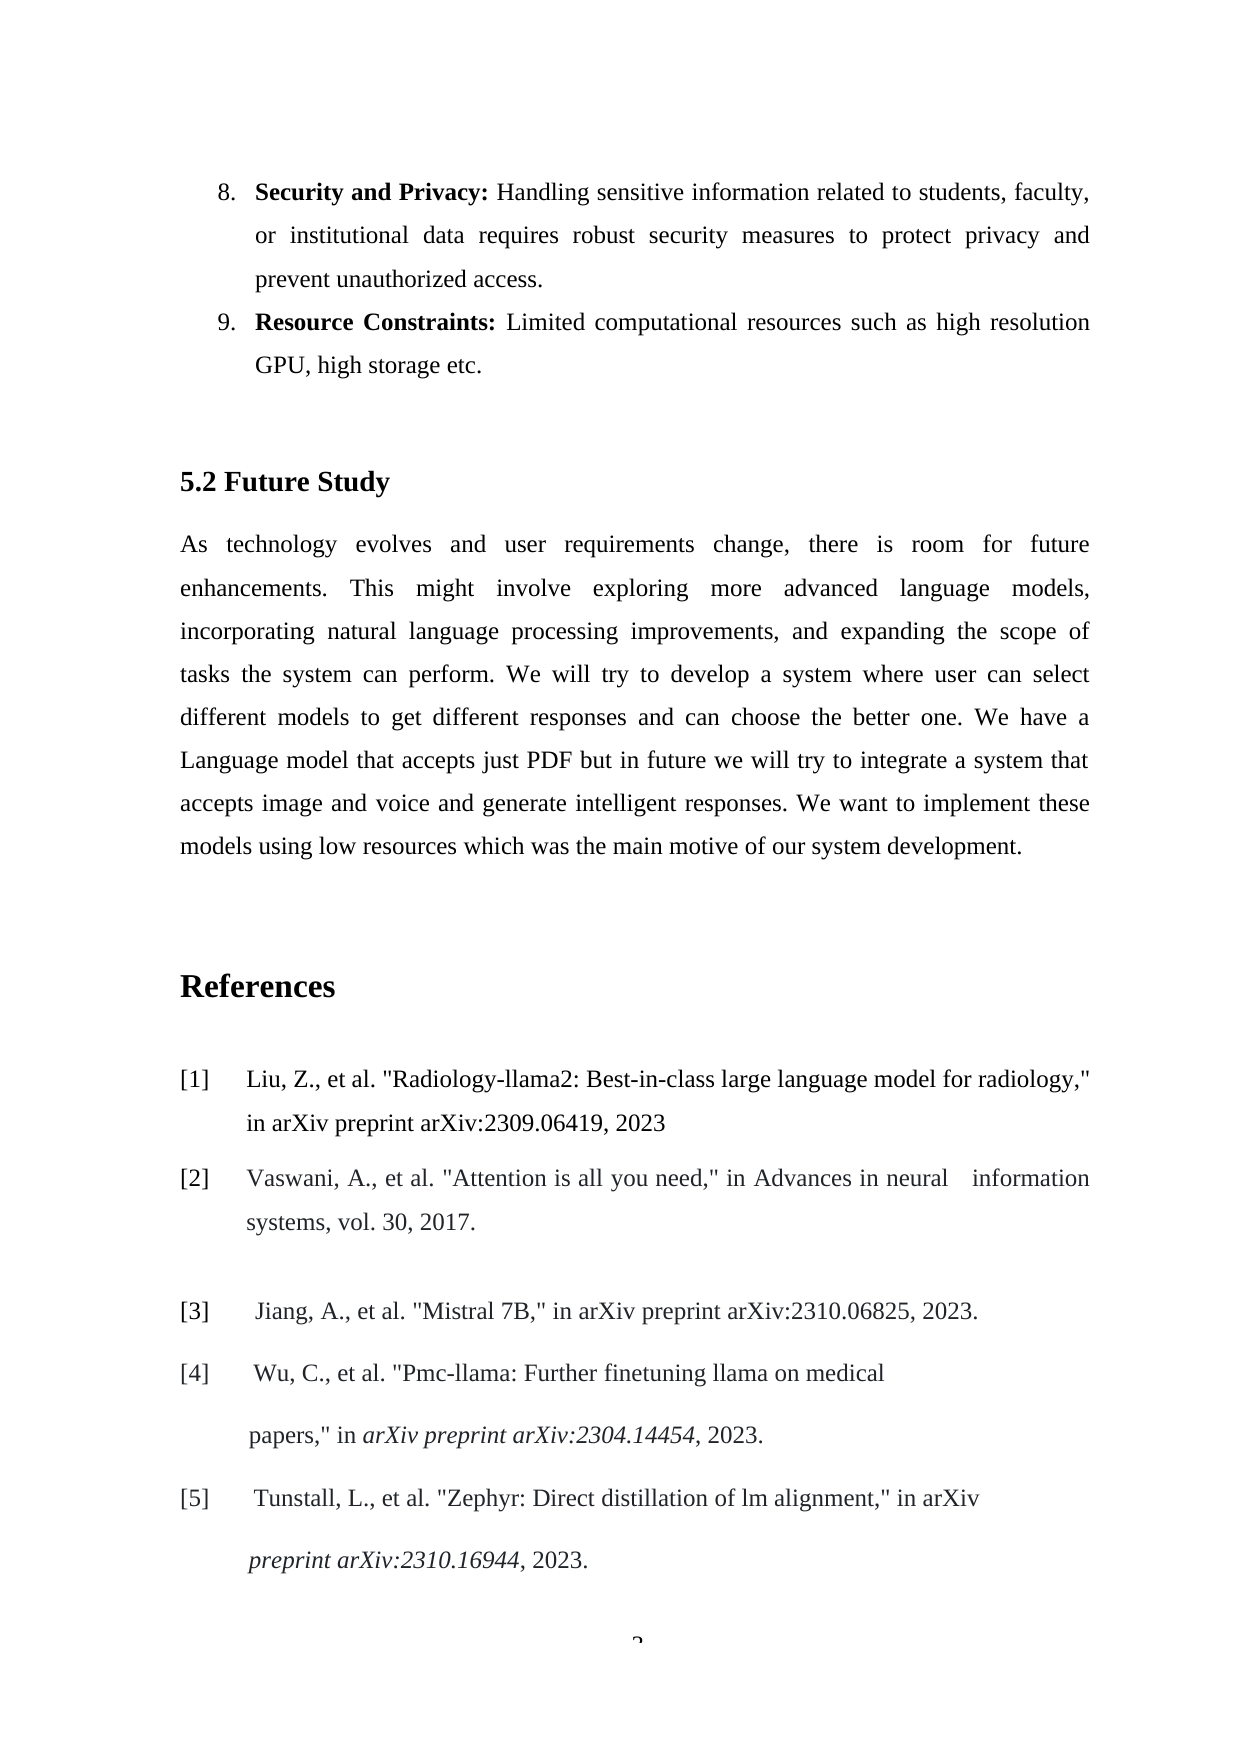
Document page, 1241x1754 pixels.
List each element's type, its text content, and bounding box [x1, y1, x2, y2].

list Security and Privacy: Handling sensitive information related to students, faculty, or institutional data requires robust security measures to protect privacy and prevent unauthorized access. [217, 177, 1090, 292]
text As technology evolves and user requirements change, there is room for future enhancements. This might involve exploring more advanced language models, incorporating natural language processing improvements, and expanding the scope of tasks the system can perform. We will try to develop a system where user can select different models to get different responses and can choose the better one. We have a Language model that accepts just PDF but in future we will try to integrate a system that accepts image and voice and generate intelligent responses. We want to implement these models using low resources which was the main motive of our system development. [180, 529, 1090, 860]
list Liu, Z., et al. "Radiology-llama2: Best-in-class large language model for radiology," in arXiv preprint arXiv:2309.06419, 2023 [180, 1064, 1091, 1136]
list Jiang, A., et al. "Mistral 7B," in arXiv preprint arXiv:2310.06825, 2023. [180, 1296, 1188, 1325]
subtitle References [180, 966, 1188, 1004]
list Vaswani, A., et al. "Attention is all you need," in Advances in neural information systems, vol. 30, 2017. [180, 1163, 1090, 1235]
subtitle Future Study [180, 464, 1188, 497]
list Tunstall, L., et al. "Zephyr: Direct distillation of lm alignment," in arXiv [180, 1483, 1188, 1512]
list Wu, C., et al. "Pmc-llama: Further finetuning llama on medical papers," in arXiv preprint arXiv:2304.14454, 2023. [180, 1358, 972, 1449]
text preprint arXiv:2310.16944, 2023. [249, 1545, 1188, 1574]
list Resource Constraints: Limited computational resources such as high resolution GPU, high storage etc. [217, 307, 1091, 379]
